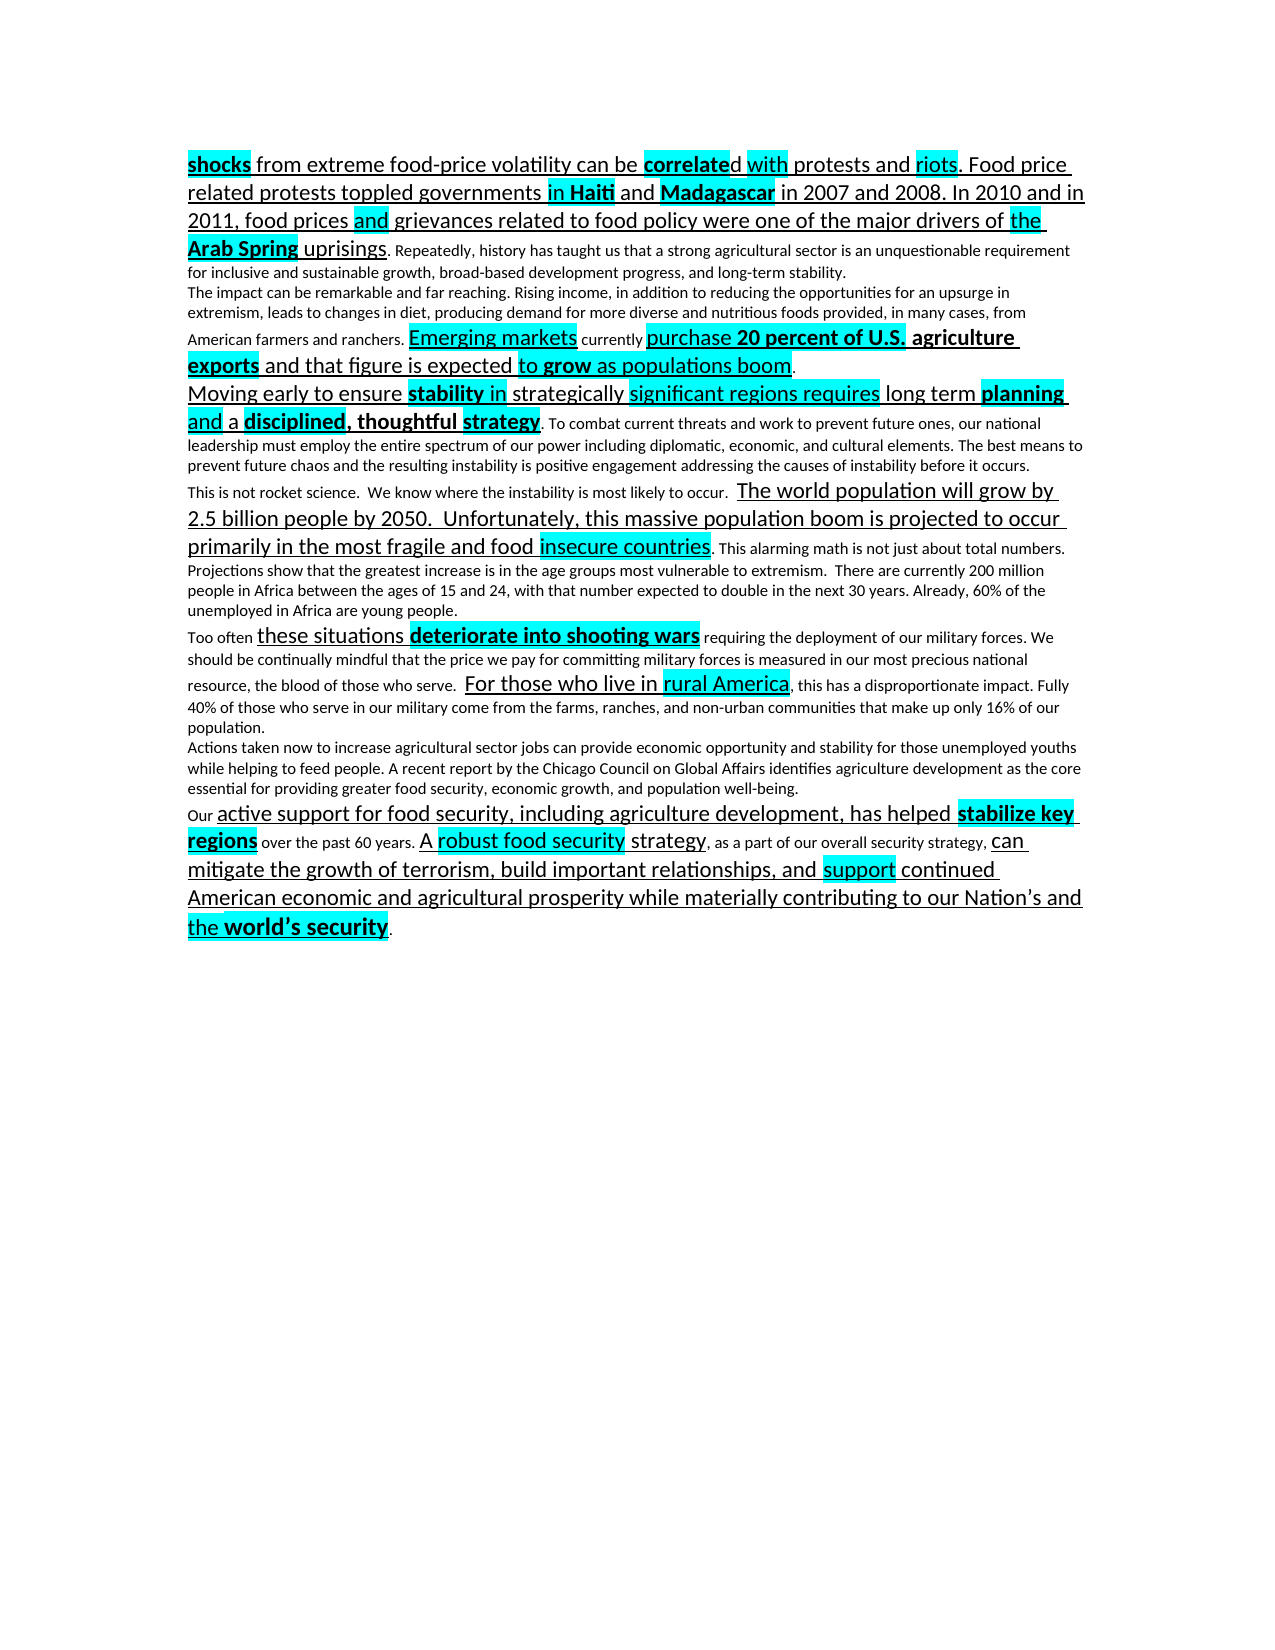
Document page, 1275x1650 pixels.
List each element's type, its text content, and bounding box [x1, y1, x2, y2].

text Moving early to ensure stability in strategically significant regions requires long term planning and a disciplined, thoughtful strategy. To combat current threats and work to prevent future ones, our national leadership must employ the entire spectrum of our power including diplomatic, economic, and cultural elements. The best means to prevent future chaos and the resulting instability is positive engagement addressing the causes of instability before it occurs. [187, 379, 1087, 476]
text Our active support for food security, including agriculture development, has helped stabilize key regions over the past 60 years. A robust food security strategy, as a part of our overall security strategy, can mitigate the growth of terrorism, build important relationships, and support continued American economic and agricultural prosperity while materially contributing to our Nation’s and the world’s security. [187, 799, 1087, 941]
text Actions taken now to increase agricultural sector jobs can provide economic opportunity and stability for those unemployed youths while helping to feed people. A recent report by the Chicago Council on Global Affairs identifies agriculture development as the core essential for providing greater food security, economic growth, and population well-being. [187, 738, 1087, 799]
text The impact can be remarkable and far reaching. Rising income, in addition to reducing the opportunities for an upsurge in extremism, leads to changes in diet, producing demand for more diverse and nutritious foods provided, in many cases, from American farmers and ranchers. Emerging markets currently purchase 20 percent of U.S. agriculture exports and that figure is expected to grow as populations boom. [187, 282, 1087, 379]
text Too often these situations deteriorate into shooting wars requiring the deployment of our military forces. We should be continually mindful that the price we pay for committing military forces is measured in our most precious national resource, the blood of those who serve. For those who live in rural America, this has a disproportionate impact. Fully 40% of those who serve in our military come from the farms, ranches, and non-urban communities that make up only 16% of our population. [187, 621, 1087, 738]
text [187, 150, 1087, 282]
text This is not rocket science. We know where the instability is most likely to occur. The world population will grow by 2.5 billion people by 2050. Unfortunately, this massive population boom is projected to occur primarily in the most fragile and food insecure countries. This alarming math is not just about total numbers. Projections show that the greatest increase is in the age groups most vulnerable to extremism. There are currently 200 million people in Africa between the ages of 15 and 24, with that number expected to double in the next 30 years. Already, 60% of the unemployed in Africa are young people. [187, 476, 1087, 621]
